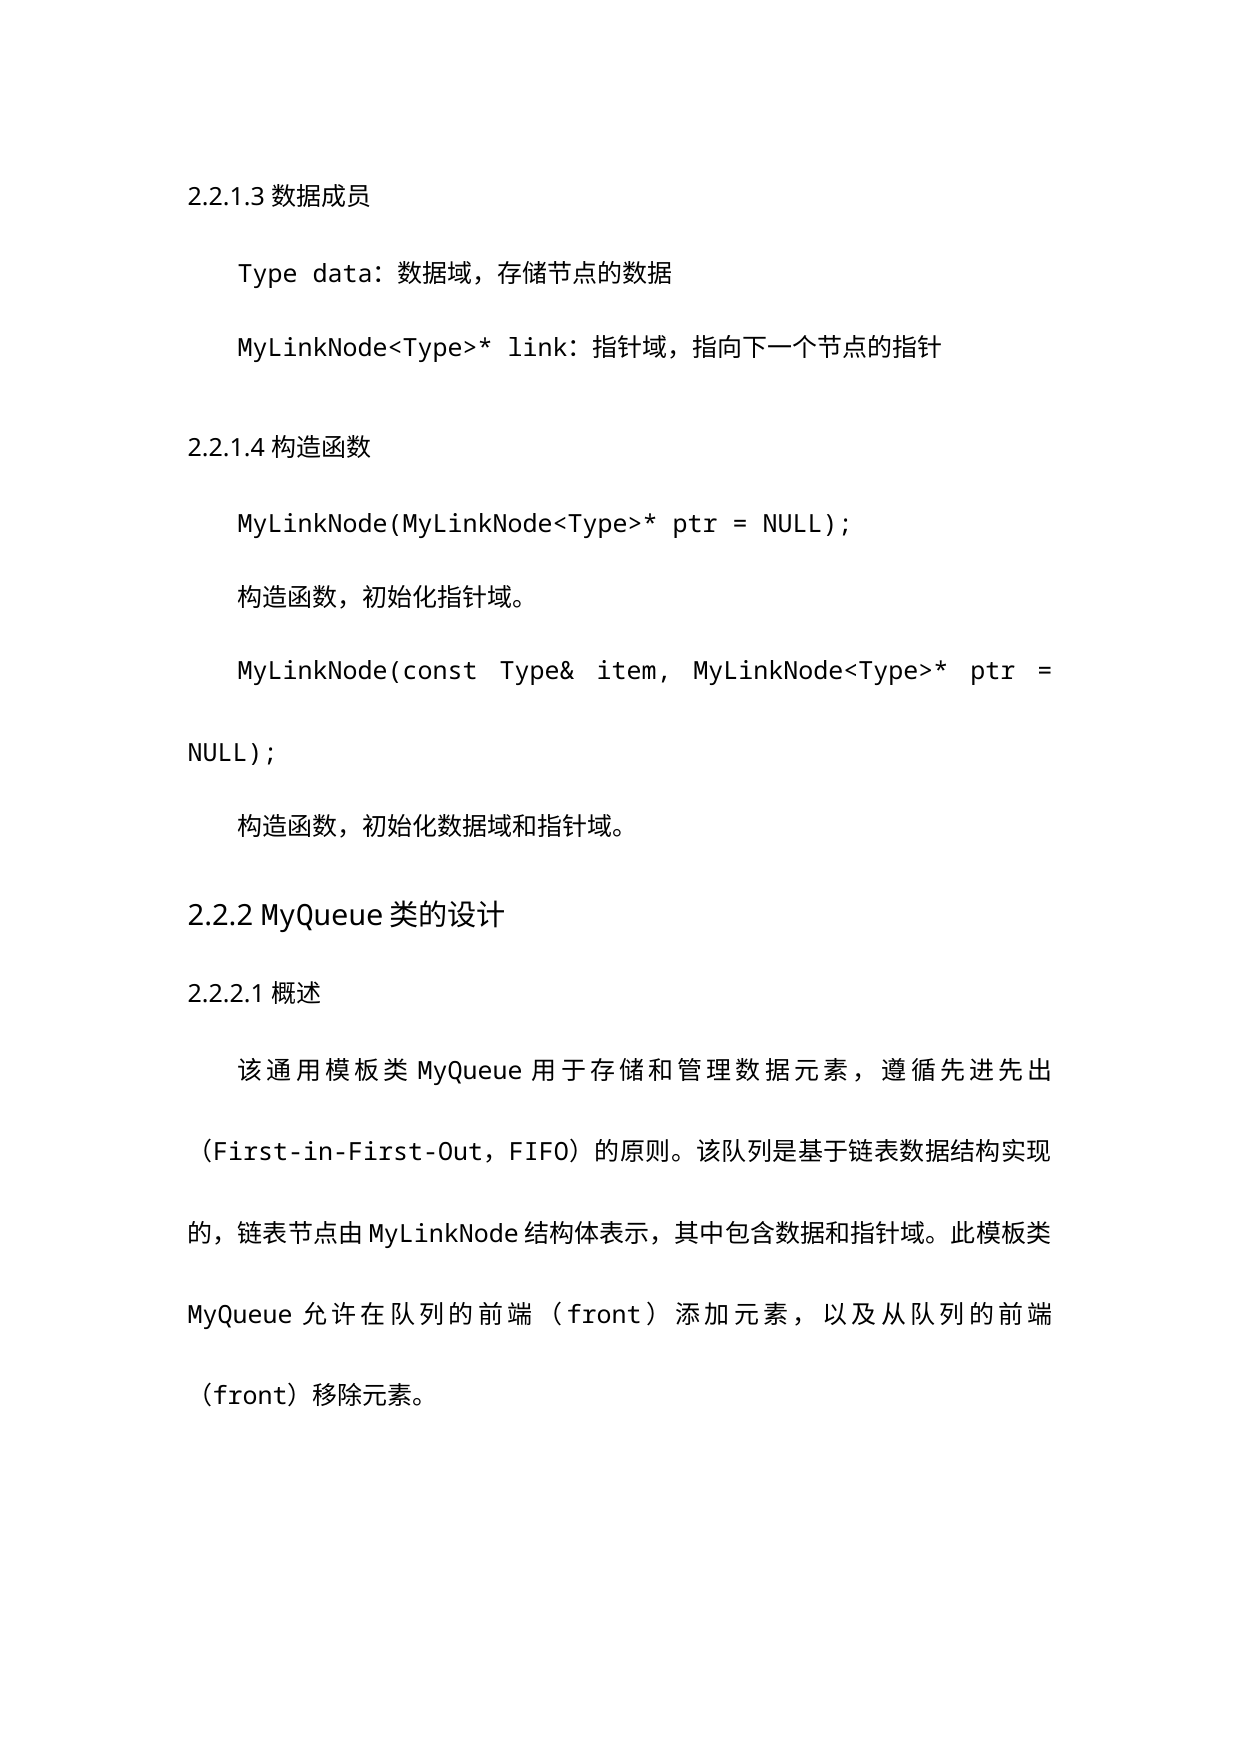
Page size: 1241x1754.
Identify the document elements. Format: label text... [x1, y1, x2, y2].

text Type data：数据域，存储节点的数据 [187, 239, 1053, 304]
subtitle 2.2.1.3 数据成员 [187, 162, 1053, 227]
subtitle 2.2.2 MyQueue类的设计 [187, 891, 1053, 934]
text MyLinkNode<Type>* link：指针域，指向下一个节点的指针 [187, 313, 1053, 378]
text MyLinkNode(const Type& item, MyLinkNode<Type>* ptr = NULL); [187, 638, 1053, 784]
text MyLinkNode(MyLinkNode<Type>* ptr = NULL); [187, 490, 1053, 555]
text 该通用模板类MyQueue用于存储和管理数据元素，遵循先进先出（First-in-First-Out，FIFO）的原则。该队列是基于链表数据结构实现的，链表节点由MyLinkNode结构体表示，其中包含数据和指针域。此模板类MyQueue允许在队列的前端（front）添加元素，以及从队列的前端（front）移除元素。 [187, 1036, 1053, 1426]
text 构造函数，初始化指针域。 [187, 563, 1053, 628]
subtitle 2.2.2.1 概述 [187, 959, 1053, 1024]
subtitle 2.2.1.4 构造函数 [187, 413, 1053, 478]
text 构造函数，初始化数据域和指针域。 [187, 792, 1053, 857]
